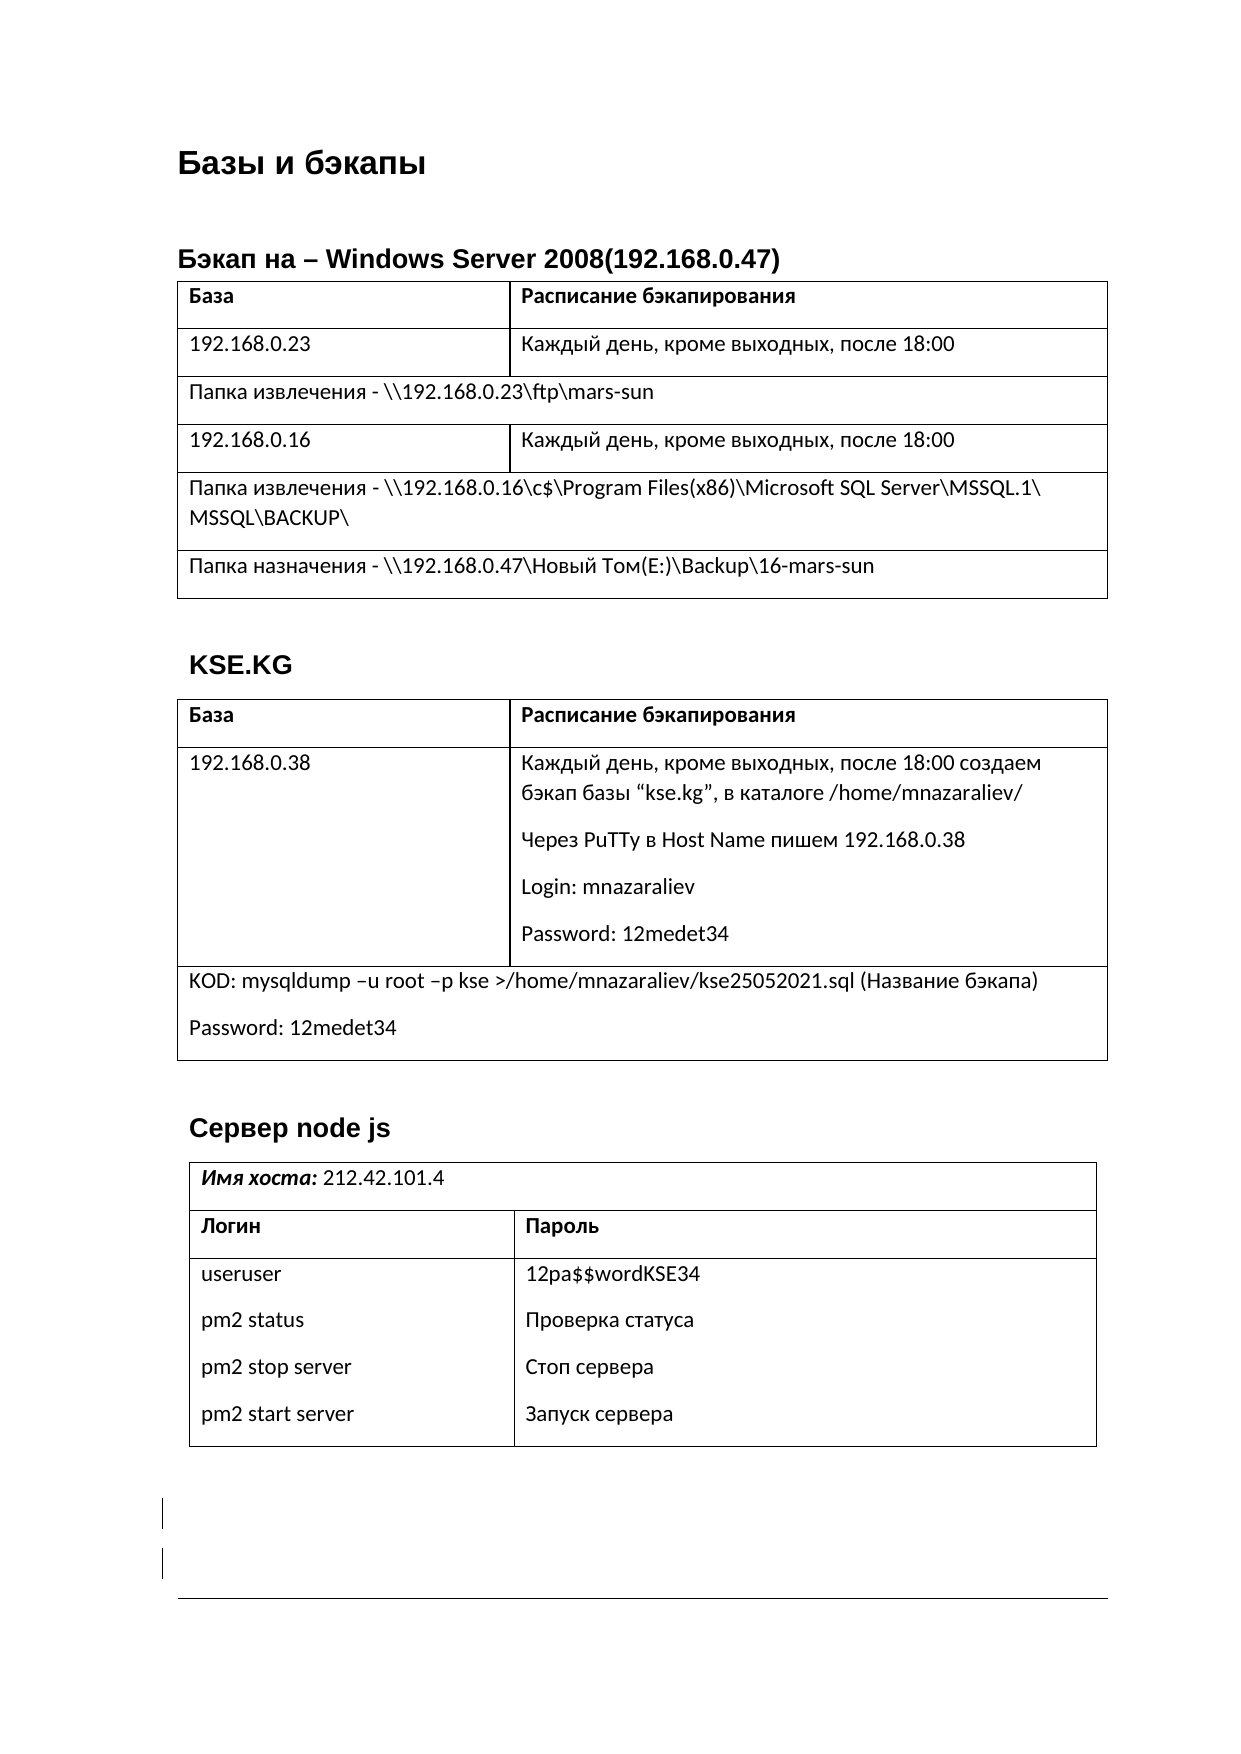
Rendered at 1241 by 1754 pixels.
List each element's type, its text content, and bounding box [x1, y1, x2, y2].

table_cell 192.168.0.38 [178, 748, 509, 966]
table_cell 192.168.0.16 [178, 425, 509, 472]
table_header База [178, 282, 509, 328]
table_cell Каждый день, кроме выходных, после 18:00 создаем бэкап базы “kse.kg”, в каталоге /home/mnazaraliev/ Через PuTTy в Host Name пишем 192.168.0.38 Login: mnazaraliev Password: 12medet34 [511, 748, 1107, 966]
table_cell 192.168.0.23 [178, 329, 509, 376]
table_cell Каждый день, кроме выходных, после 18:00 [511, 329, 1107, 376]
table_cell Папка извлечения - \\192.168.0.16\c$\Program Files(x86)\Microsoft SQL Server\MSSQL.1\ MSSQL\BACKUP\ [178, 473, 1107, 550]
subtitle Бэкап на – Windows Server 2008(192.168.0.47) [177, 243, 1152, 274]
table_cell KSE.KG [178, 599, 1108, 699]
table_cell Папка извлечения - \\192.168.0.23\ftp\mars-sun [178, 377, 1107, 424]
table_cell База [178, 700, 509, 747]
table_cell Папка назначения - \\192.168.0.47\Новый Том(Е:)\Backup\16-mars-sun [178, 551, 1107, 598]
table_cell KOD: mysqldump –u root –p kse >/home/mnazaraliev/kse25052021.sql (Название бэкапа) Password: 12medet34 [178, 967, 1107, 1060]
table_header Расписание бэкапирования [511, 282, 1107, 328]
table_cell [178, 1061, 1108, 1598]
table_cell Расписание бэкапирования [511, 700, 1107, 747]
table_cell Каждый день, кроме выходных, после 18:00 [511, 425, 1107, 472]
subtitle Базы и бэкапы [177, 143, 1152, 182]
